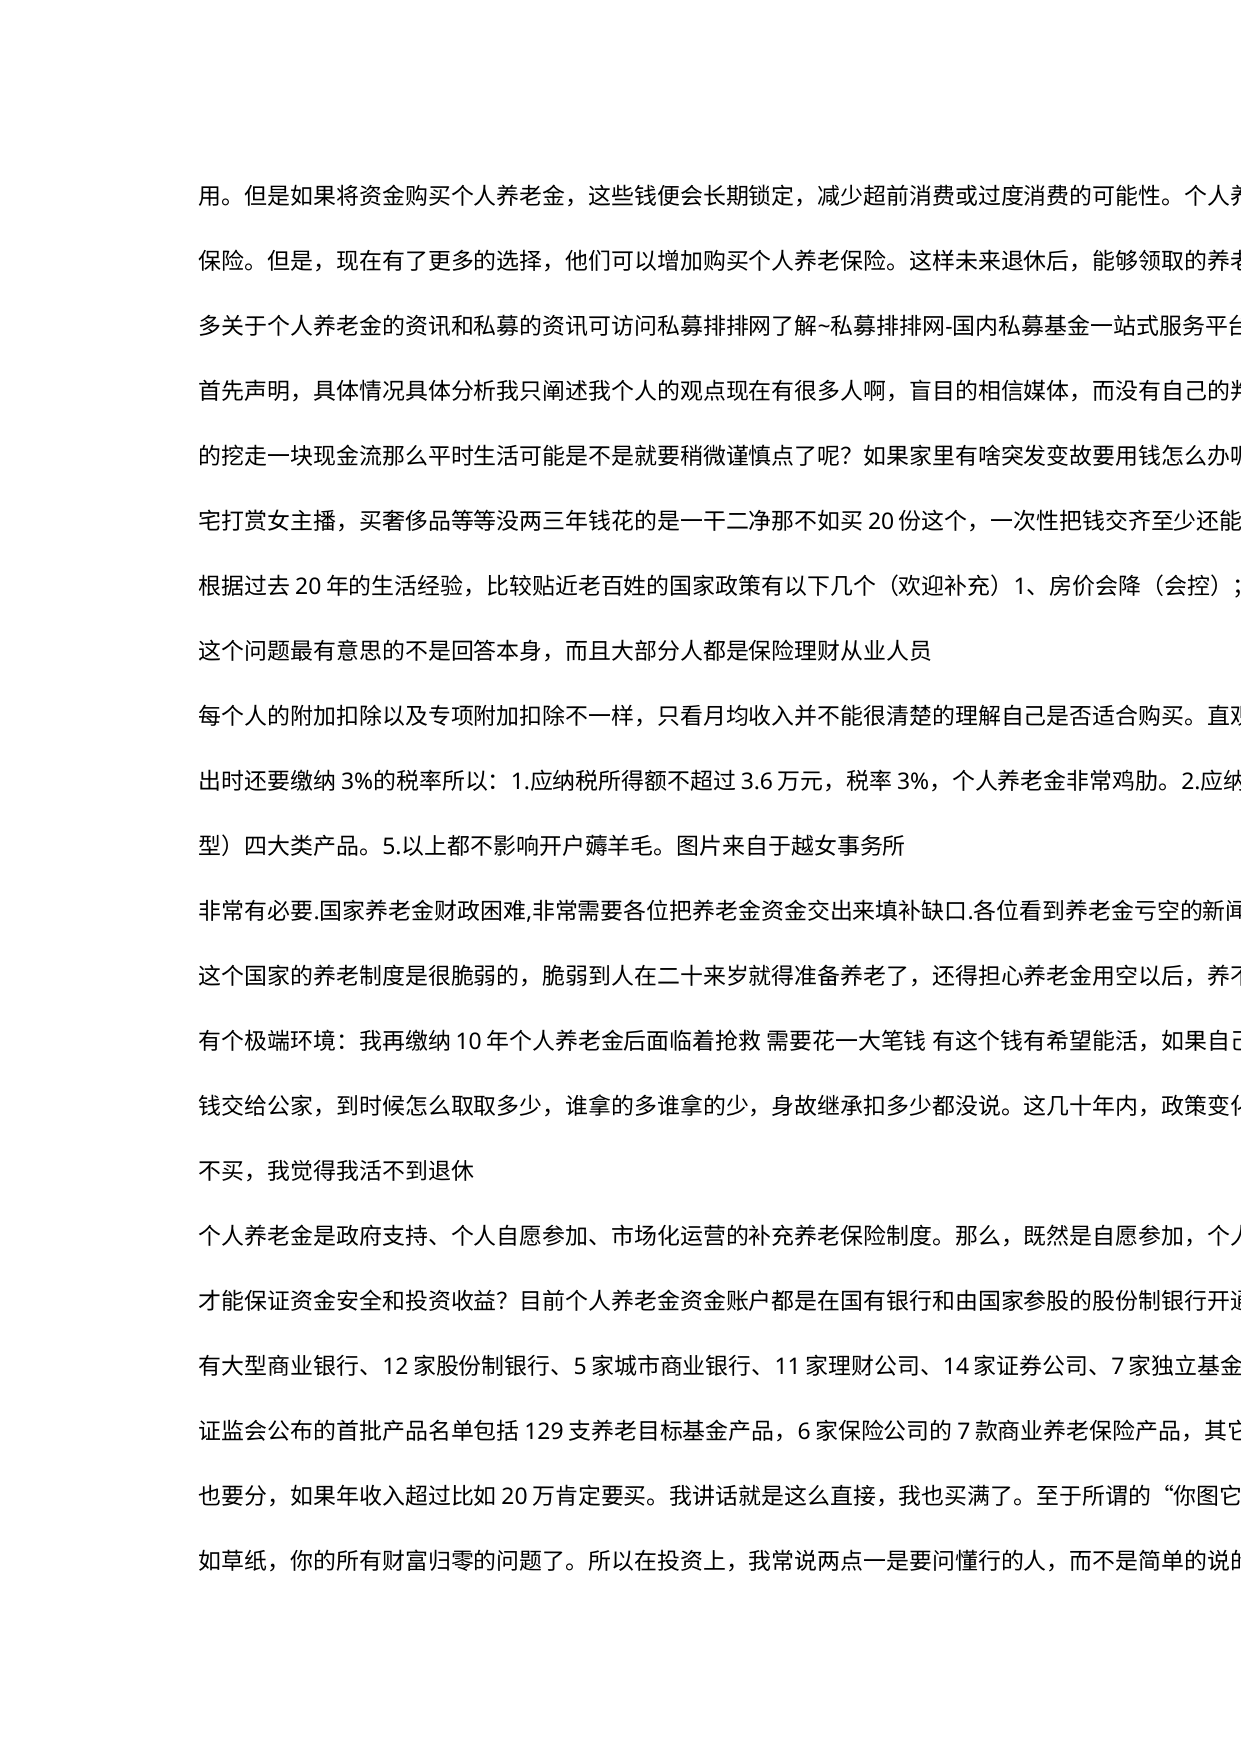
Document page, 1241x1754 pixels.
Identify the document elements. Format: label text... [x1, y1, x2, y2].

table_cell 这个问题最有意思的不是回答本身，而且大部分人都是保险理财从业人员 [188, 617, 1240, 682]
table_cell 有个极端环境：我再缴纳10年个人养老金后面临着抢救 需要花一大笔钱 有这个钱有希望能活，如果自己储蓄 那么我能不能取出来救命呢？ [188, 1007, 1240, 1072]
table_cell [188, 1462, 1240, 1592]
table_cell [188, 162, 1240, 357]
table_cell 不买，我觉得我活不到退休 [188, 1137, 1240, 1202]
table_cell 钱交给公家，到时候怎么取取多少，谁拿的多谁拿的少，身故继承扣多少都没说。这几十年内，政策变化风险太大了。其实这些都还好，假如到时候个人养老和子女受教育捆绑，那才难受。 [188, 1072, 1240, 1137]
table_cell 非常有必要.国家养老金财政困难,非常需要各位把养老金资金交出来填补缺口.各位看到养老金亏空的新闻不着急么?不应该赶紧交钱为国填坑么? [188, 877, 1240, 942]
table_cell 首先声明，具体情况具体分析我只阐述我个人的观点现在有很多人啊，盲目的相信媒体，而没有自己的判断力和决策力根据目前的已知信息你买入养老之后是需要把这些钱投资的类似于定投，每年1.2w，而且是封闭式定投这钱到退休之前都拿不出来这个就是一个很大的问题了普通打工人，赚钱少，现金流弱搞这个等于生生的挖走一块现金流那么平时生活可能是不是就要稍微谨慎点了呢？如果家里有啥突发变故要用钱怎么办呢？远不如简单的定存来的快顶多就是不要利息了如果您钱多，赚的多，现金流充足那么咱买10份怎么样？其实这个产品比较适合给拆迁户前几年一波棚改，造富了一群人然鹅，我看到的一小部分乡村地区普遍是豪车+豪宅打赏女主播，买奢侈品等等没两三年钱花的是一干二净那不如买20份这个，一次性把钱交齐至少还能落下点呢 [188, 357, 1240, 552]
table_cell 每个人的附加扣除以及专项附加扣除不一样，只看月均收入并不能很清楚的理解自己是否适合购买。直观的做法是：查看/应纳税所得额/打开个人所得税app--综合所得年度汇算--2021年度（往期年度）--查看往期申报记录查看自己往期的应纳税所得额，估算自己将来要缴的税介于购买额度上限1.2W，买完到退休才能取，取出时还要缴纳3%的税率所以：1.应纳税所得额不超过3.6万元，税率3%，个人养老金非常鸡肋。2.应纳税所得额超过3.6万元，税率10%以上，可以存入养老金抵扣税额，并获得理财投资收益。3.只能选一家银行开户，需要根据自己情况做比选。4.开户成功后可以购买存款、银行理财产品、基金（养老FOF）、保险（理财型）四大类产品。5.以上都不影响开户薅羊毛。图片来自于越女事务所 [188, 682, 1240, 877]
table_cell 个人养老金是政府支持、个人自愿参加、市场化运营的补充养老保险制度。那么，既然是自愿参加，个人养老金到底有没有必要买？值不值得买？根据规定，个人养老金资金账户实行封闭运行，未达到国家规定的领取条件前，资金账户中的资金封闭管理，不能转出、领取。不少投资者也有疑问：这么长时间的投资理财，如何才能保证资金安全和投资收益？目前个人养老金资金账户都是在国有银行和由国家参股的股份制银行开通，在资金的安全性上可以得到保证。个人养老平台的产品也都是经过严格把关才入选的，所以产品的稳定性、安全性和收益性相对有保障。从中国银保监会公布的首批开办个人养老金业务金融机构名单也可以看出，6家国有大型商业银行、12家股份制银行、5家城市商业银行、11家理财公司、14家证券公司、7家独立基金销售机构和6家保险公司，基本囊括了我国金融系统内最有实力的相关机构。从投资产品来看，根据个人养老金制度，参加人按规定缴费后，可自主选择购买储蓄存款、理财产品、商业养老保险以及公募基金等金融产品。证监会公布的首批产品名单包括129支养老目标基金产品，6家保险公司的7款商业养老保险产品，其它还有一些储蓄存款、理财产品。从各大银行的储蓄产品收益率来看，目前5年期定期存款的利率基本上在2.7%左右；商业养老保险的收益率一般在4%左右；基金公司的养老FOF产品平均年化收益在7%左右。 [188, 1202, 1240, 1462]
table_cell 根据过去20年的生活经验，比较贴近老百姓的国家政策有以下几个（欢迎补充）1、房价会降（会控）；2、油价根据国际原油价涨跌；3、多个市都曾公开说过不会限号；现在出了有个养老金，虽然细节没说清楚，但是你们可以来买。 [188, 552, 1240, 617]
table_cell 这个国家的养老制度是很脆弱的，脆弱到人在二十来岁就得准备养老了，还得担心养老金用空以后，养不起老，而不得不考虑提前交个人养老金。 [188, 942, 1240, 1007]
